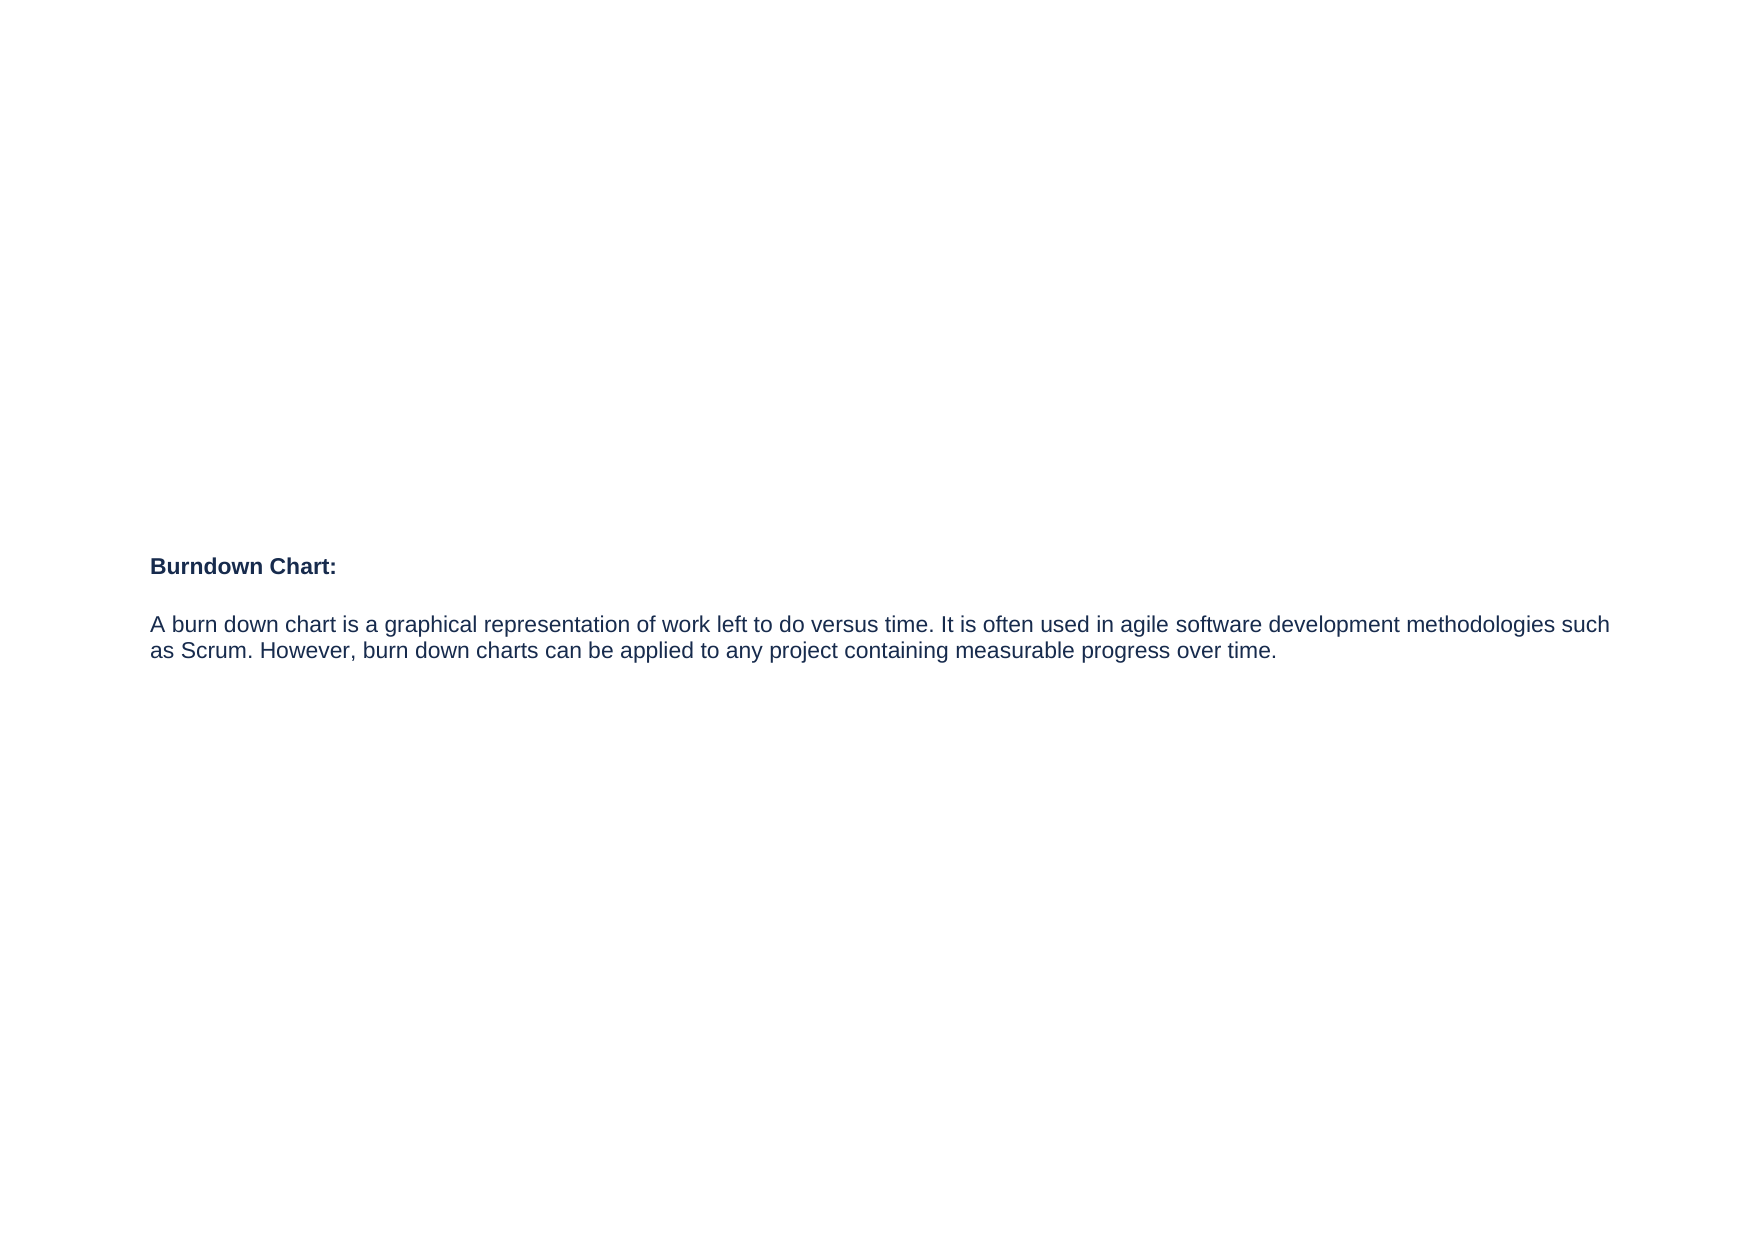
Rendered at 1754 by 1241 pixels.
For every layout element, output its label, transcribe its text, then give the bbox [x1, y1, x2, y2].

text A burn down chart is a graphical representation of work left to do versus time. It is often used in agile software development methodologies such as Scrum. However, burn down charts can be applied to any project containing measurable progress over time. [150, 611, 1665, 663]
text Burndown Chart: [150, 553, 1665, 579]
